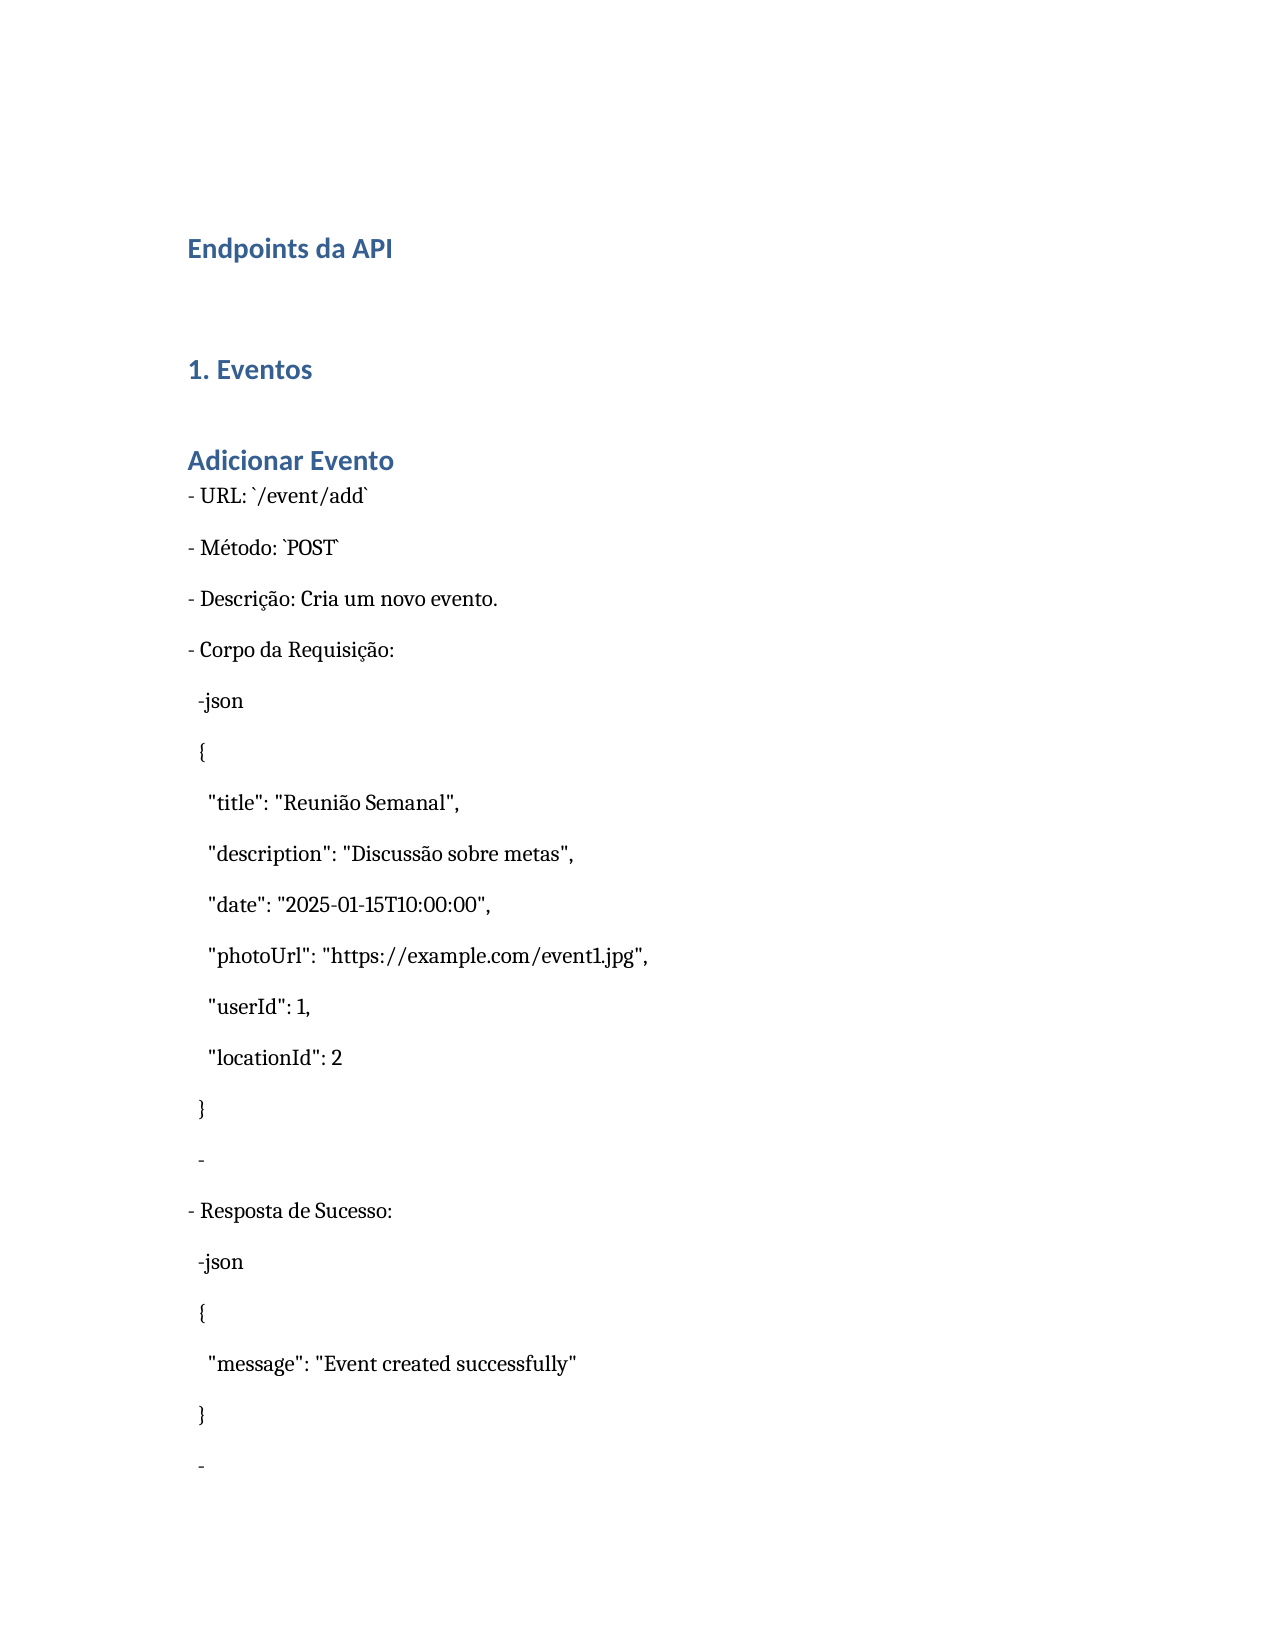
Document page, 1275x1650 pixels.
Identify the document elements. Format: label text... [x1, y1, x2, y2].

text - [187, 1147, 1087, 1173]
text -json [187, 1249, 1087, 1275]
text { [187, 1300, 1087, 1326]
text "message": "Event created successfully" [187, 1351, 1087, 1377]
text { [187, 738, 1087, 765]
text - [187, 1453, 1087, 1479]
text "photoUrl": "https://example.com/event1.jpg", [187, 943, 1087, 969]
text } [187, 1402, 1087, 1428]
text "title": "Reunião Semanal", [187, 789, 1087, 816]
subtitle Endpoints da API [187, 230, 1087, 266]
text - Corpo da Requisição: [187, 636, 1087, 663]
text - Descrição: Cria um novo evento. [187, 585, 1087, 612]
text "date": "2025-01-15T10:00:00", [187, 892, 1087, 918]
text - Resposta de Sucesso: [187, 1198, 1087, 1224]
text - Método: `POST` [187, 534, 1087, 561]
subtitle Adicionar Evento [187, 442, 1087, 478]
text -json [187, 687, 1087, 714]
text "description": "Discussão sobre metas", [187, 841, 1087, 867]
subtitle 1. Eventos [187, 351, 1087, 387]
text - URL: `/event/add` [187, 483, 1087, 509]
text } [187, 1096, 1087, 1122]
text "locationId": 2 [187, 1045, 1087, 1071]
text "userId": 1, [187, 994, 1087, 1020]
